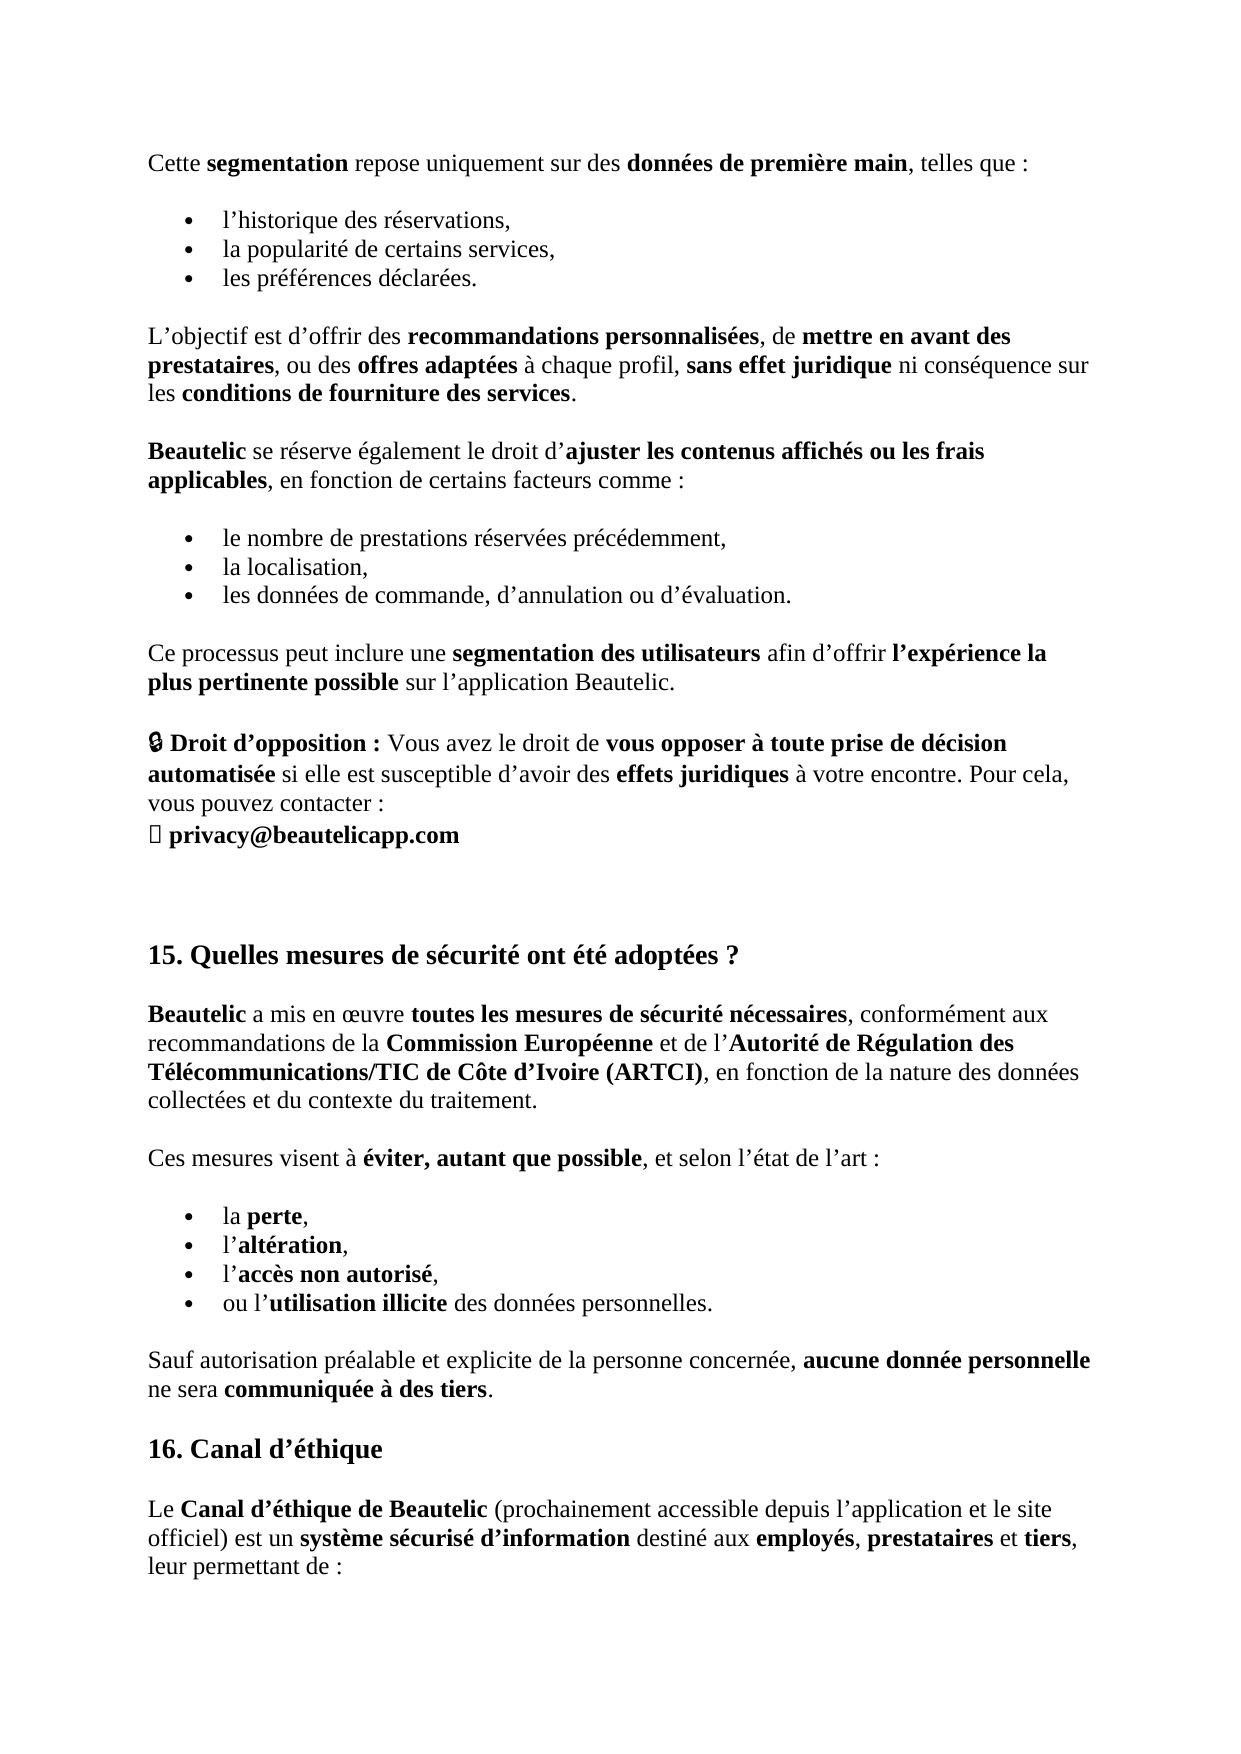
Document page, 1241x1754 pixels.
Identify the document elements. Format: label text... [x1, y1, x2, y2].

list le nombre de prestations réservées précédemment, [185, 523, 1093, 552]
list la popularité de certains services, [185, 234, 1093, 263]
text Beautelic a mis en œuvre toutes les mesures de sécurité nécessaires, conformément aux recommandations de la Commission Européenne et de l’Autorité de Régulation des Télécommunications/TIC de Côte d’Ivoire (ARTCI), en fonction de la nature des données collectées et du contexte du traitement. [148, 999, 1093, 1114]
text 15. Quelles mesures de sécurité ont été adoptées ? [148, 938, 1093, 970]
list l’accès non autorisé, [185, 1259, 1093, 1288]
text Beautelic se réserve également le droit d’ajuster les contenus affichés ou les frais applicables, en fonction de certains facteurs comme : [148, 436, 1093, 494]
text Le Canal d’éthique de Beautelic (prochainement accessible depuis l’application et le site officiel) est un système sécurisé d’information destiné aux employés, prestataires et tiers, leur permettant de : [148, 1494, 1093, 1580]
list l’altération, [185, 1230, 1093, 1259]
list les préférences déclarées. [185, 263, 1093, 292]
list l’historique des réservations, [185, 206, 1093, 234]
text Cette segmentation repose uniquement sur des données de première main, telles que : [148, 148, 1093, 176]
text Sauf autorisation préalable et explicite de la personne concernée, aucune donnée personnelle ne sera communiquée à des tiers. [148, 1346, 1093, 1403]
text Ce processus peut inclure une segmentation des utilisateurs afin d’offrir l’expérience la plus pertinente possible sur l’application Beautelic. [148, 638, 1093, 696]
text L’objectif est d’offrir des recommandations personnalisées, de mettre en avant des prestataires, ou des offres adaptées à chaque profil, sans effet juridique ni conséquence sur les conditions de fourniture des services. [148, 321, 1093, 407]
list la localisation, [185, 552, 1093, 581]
list la perte, [185, 1201, 1093, 1230]
text Ces mesures visent à éviter, autant que possible, et selon l’état de l’art : [148, 1143, 1093, 1172]
text 16. Canal d’éthique [148, 1432, 1093, 1465]
list les données de commande, d’annulation ou d’évaluation. [185, 581, 1093, 609]
list ou l’utilisation illicite des données personnelles. [185, 1288, 1093, 1316]
text 🔒 Droit d’opposition : Vous avez le droit de vous opposer à toute prise de décision automatisée si elle est susceptible d’avoir des effets juridiques à votre encontre. Pour cela, vous pouvez contacter : 📧 privacy@beautelicapp.com [148, 725, 1093, 851]
